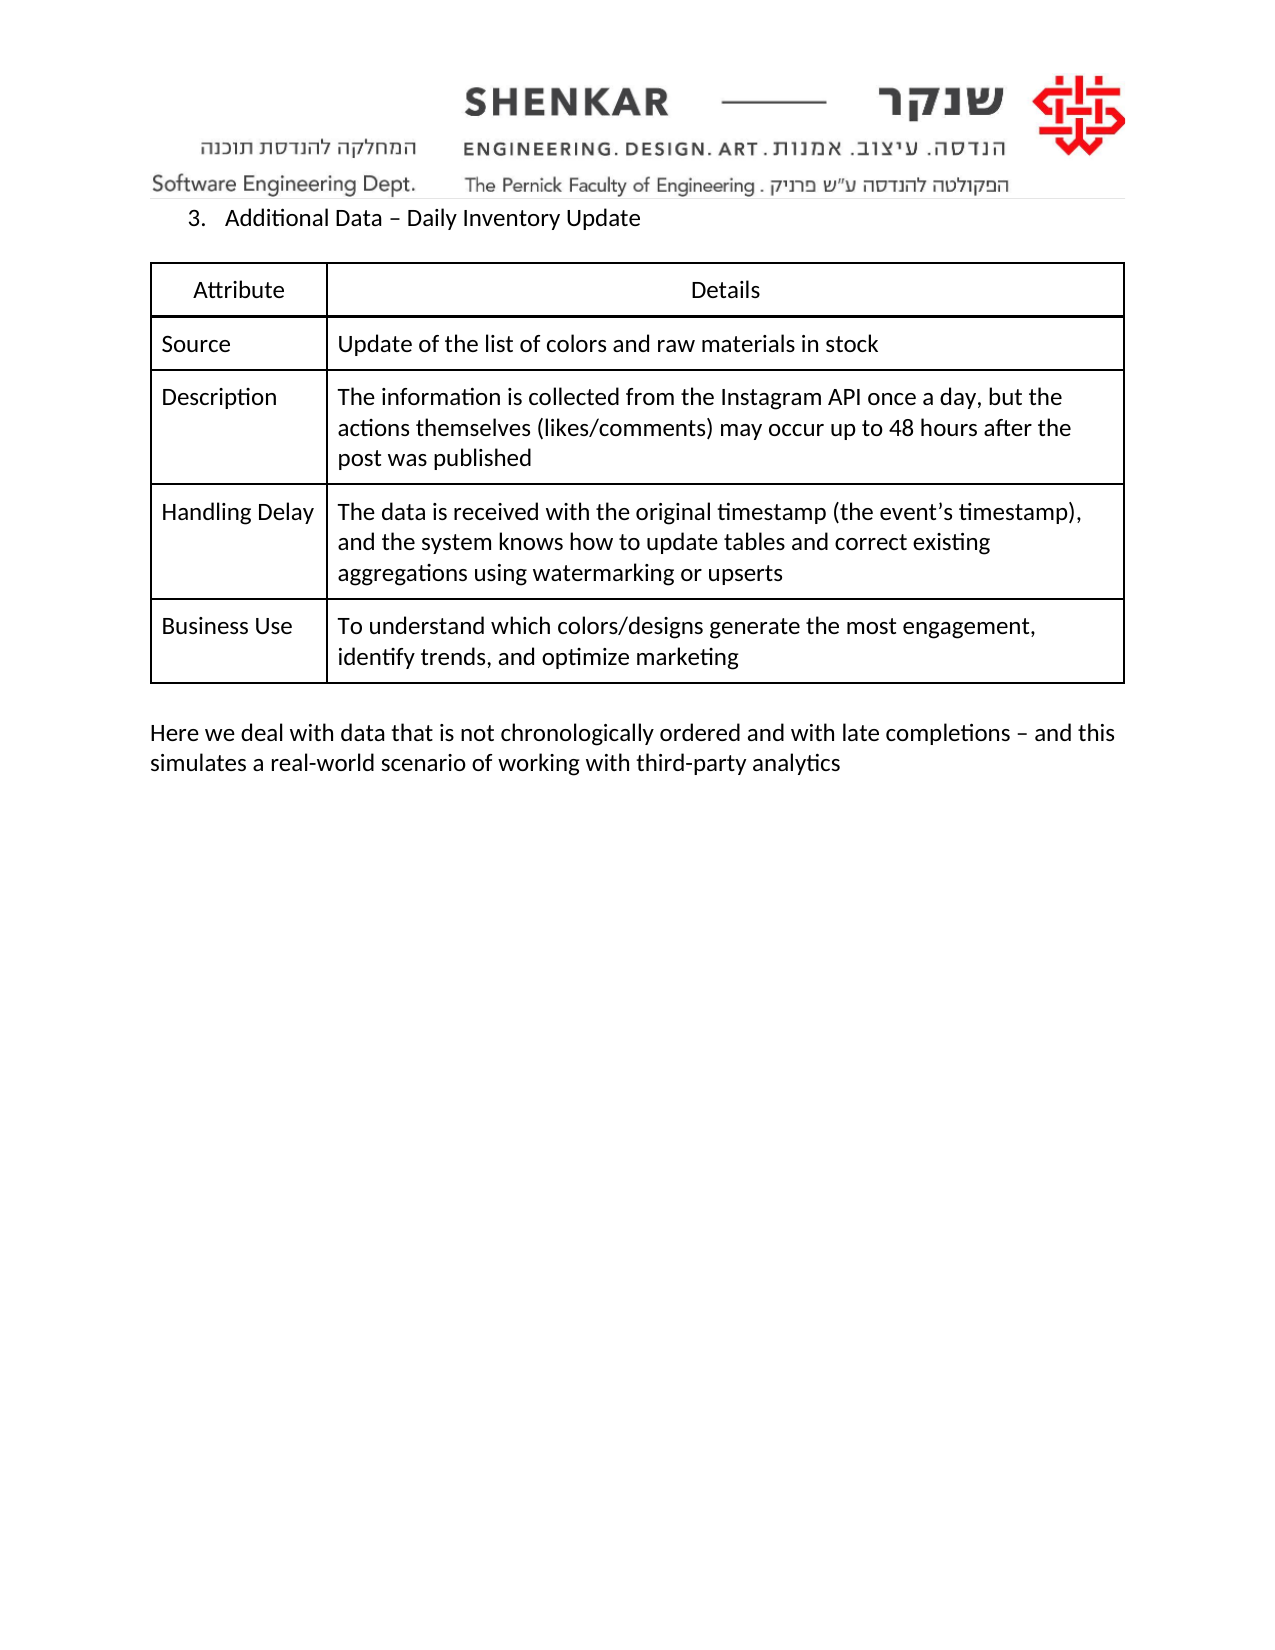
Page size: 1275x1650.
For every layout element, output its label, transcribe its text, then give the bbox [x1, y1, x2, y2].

table_cell Handling Delay [152, 485, 326, 598]
text Here we deal with data that is not chronologically ordered and with late completions – and this simulates a real-world scenario of working with third-party analytics [150, 717, 1125, 778]
table_cell Description [152, 371, 326, 483]
table_cell The data is received with the original timestamp (the event’s timestamp), and the system knows how to update tables and correct existing aggregations using watermarking or upserts [328, 485, 1123, 598]
table_header Details [328, 264, 1123, 315]
list Additional Data – Daily Inventory Update [187, 203, 1125, 233]
table_cell Business Use [152, 600, 326, 682]
table_cell Source [152, 318, 326, 369]
table_header Attribute [152, 264, 326, 315]
table_cell The information is collected from the Instagram API once a day, but the actions themselves (likes/comments) may occur up to 48 hours after the post was published [328, 371, 1123, 483]
picture [150, 73, 1125, 203]
table_cell To understand which colors/designs generate the most engagement, identify trends, and optimize marketing [328, 600, 1123, 682]
table_cell Update of the list of colors and raw materials in stock [328, 318, 1123, 369]
